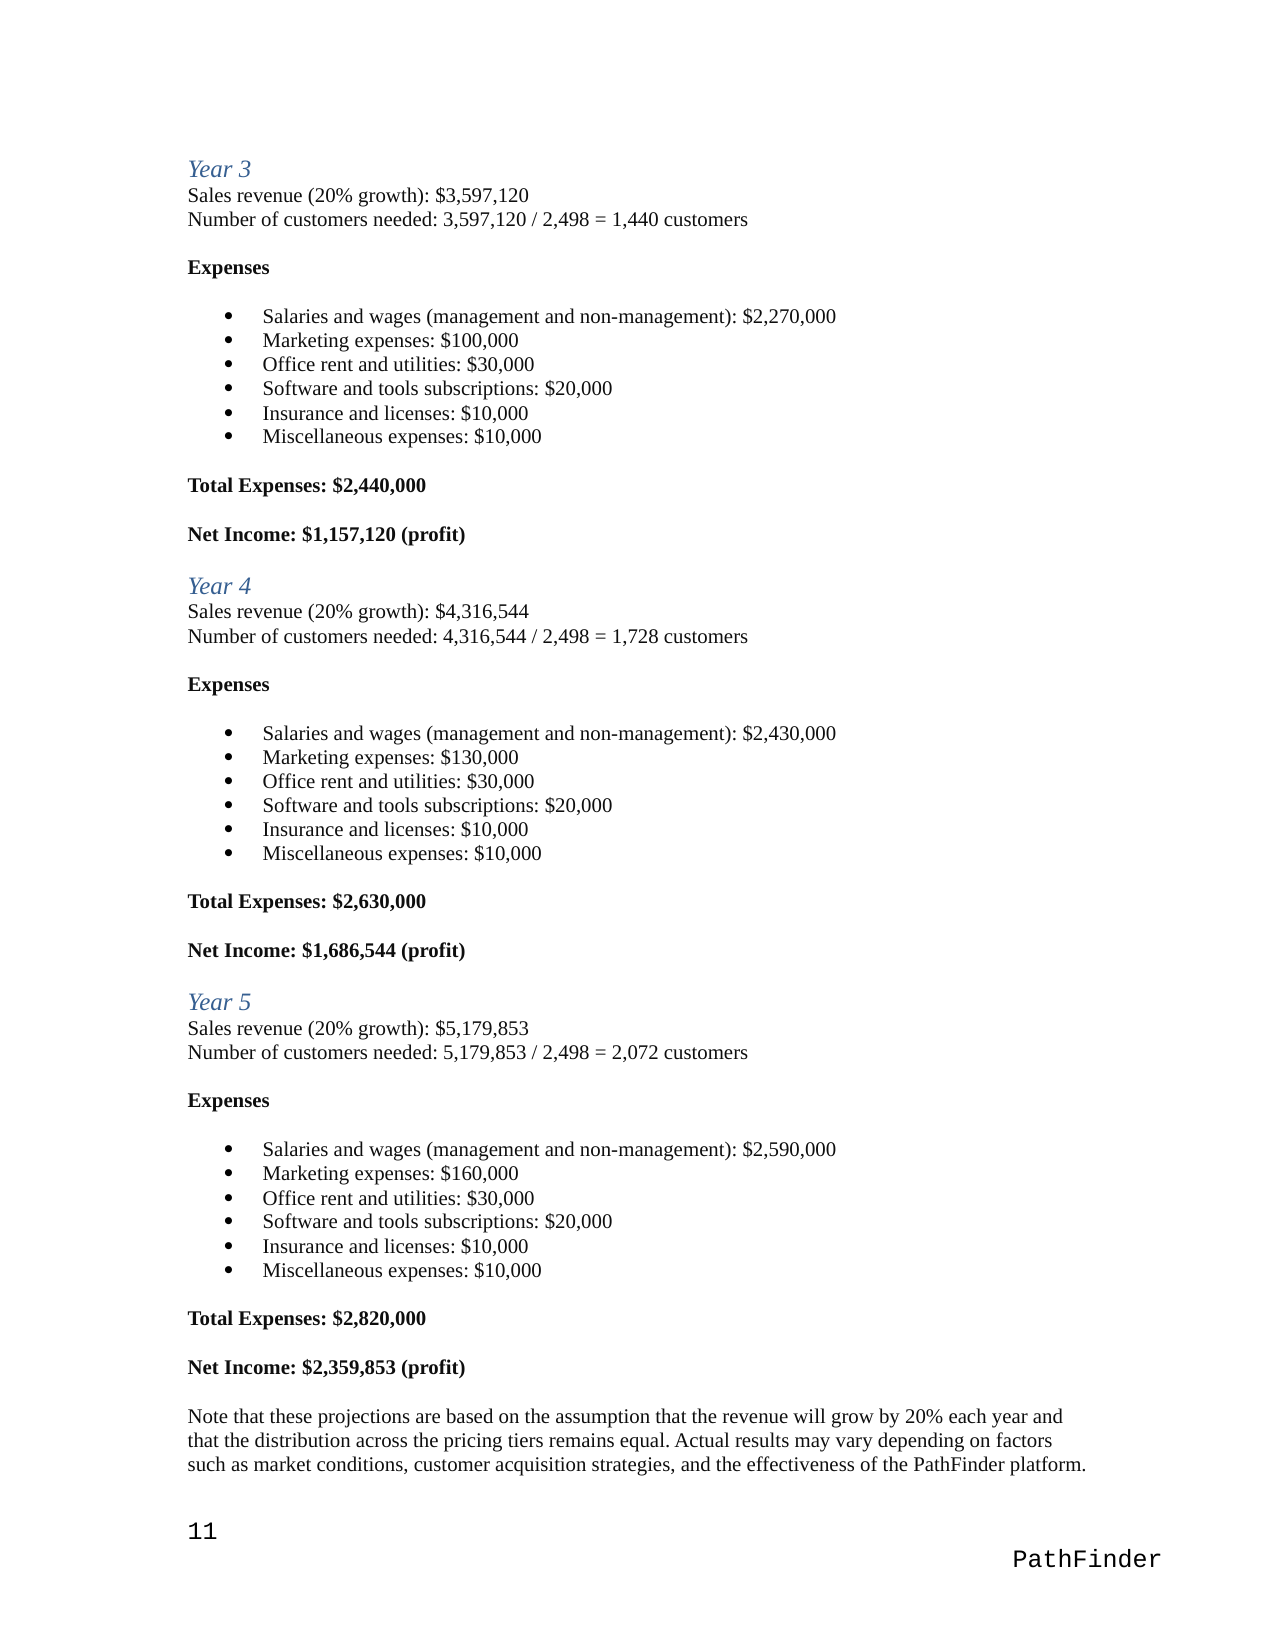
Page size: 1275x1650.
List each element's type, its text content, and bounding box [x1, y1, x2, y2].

list Marketing expenses: $130,000 [225, 745, 1087, 769]
text Sales revenue (20% growth): $4,316,544 [187, 599, 1087, 623]
list Software and tools subscriptions: $20,000 [225, 793, 1087, 817]
list Salaries and wages (management and non-management): $2,270,000 [225, 304, 1087, 328]
text Note that these projections are based on the assumption that the revenue will grow by 20% each year and that the distribution across the pricing tiers remains equal. Actual results may vary depending on factors such as market conditions, customer acquisition strategies, and the effectiveness of the PathFinder platform. [187, 1404, 1087, 1476]
subtitle Year 5 [187, 987, 1087, 1016]
text Number of customers needed: 4,316,544 / 2,498 = 1,728 customers [187, 623, 1087, 648]
list Salaries and wages (management and non-management): $2,430,000 [225, 721, 1087, 745]
text Sales revenue (20% growth): $5,179,853 [187, 1016, 1087, 1040]
list Insurance and licenses: $10,000 [225, 400, 1087, 424]
text Total Expenses: $2,630,000 [187, 889, 1087, 913]
text Expenses [187, 255, 1087, 279]
list Miscellaneous expenses: $10,000 [225, 1258, 1087, 1282]
list Miscellaneous expenses: $10,000 [225, 424, 1087, 448]
subtitle Year 3 [187, 154, 1087, 183]
list Office rent and utilities: $30,000 [225, 1185, 1087, 1209]
list Office rent and utilities: $30,000 [225, 769, 1087, 793]
text Net Income: $2,359,853 (profit) [187, 1355, 1087, 1379]
list Software and tools subscriptions: $20,000 [225, 376, 1087, 400]
list Office rent and utilities: $30,000 [225, 352, 1087, 376]
list Software and tools subscriptions: $20,000 [225, 1209, 1087, 1233]
text Net Income: $1,686,544 (profit) [187, 938, 1087, 962]
text Expenses [187, 672, 1087, 696]
list Marketing expenses: $160,000 [225, 1161, 1087, 1185]
text Number of customers needed: 3,597,120 / 2,498 = 1,440 customers [187, 207, 1087, 231]
list Insurance and licenses: $10,000 [225, 1233, 1087, 1258]
subtitle Year 4 [187, 571, 1087, 599]
text Total Expenses: $2,440,000 [187, 473, 1087, 497]
list Marketing expenses: $100,000 [225, 328, 1087, 352]
text Expenses [187, 1088, 1087, 1112]
text Net Income: $1,157,120 (profit) [187, 522, 1087, 546]
text Total Expenses: $2,820,000 [187, 1306, 1087, 1330]
list Miscellaneous expenses: $10,000 [225, 841, 1087, 865]
list Salaries and wages (management and non-management): $2,590,000 [225, 1137, 1087, 1161]
text Sales revenue (20% growth): $3,597,120 [187, 183, 1087, 207]
list Insurance and licenses: $10,000 [225, 817, 1087, 841]
text Number of customers needed: 5,179,853 / 2,498 = 2,072 customers [187, 1040, 1087, 1064]
